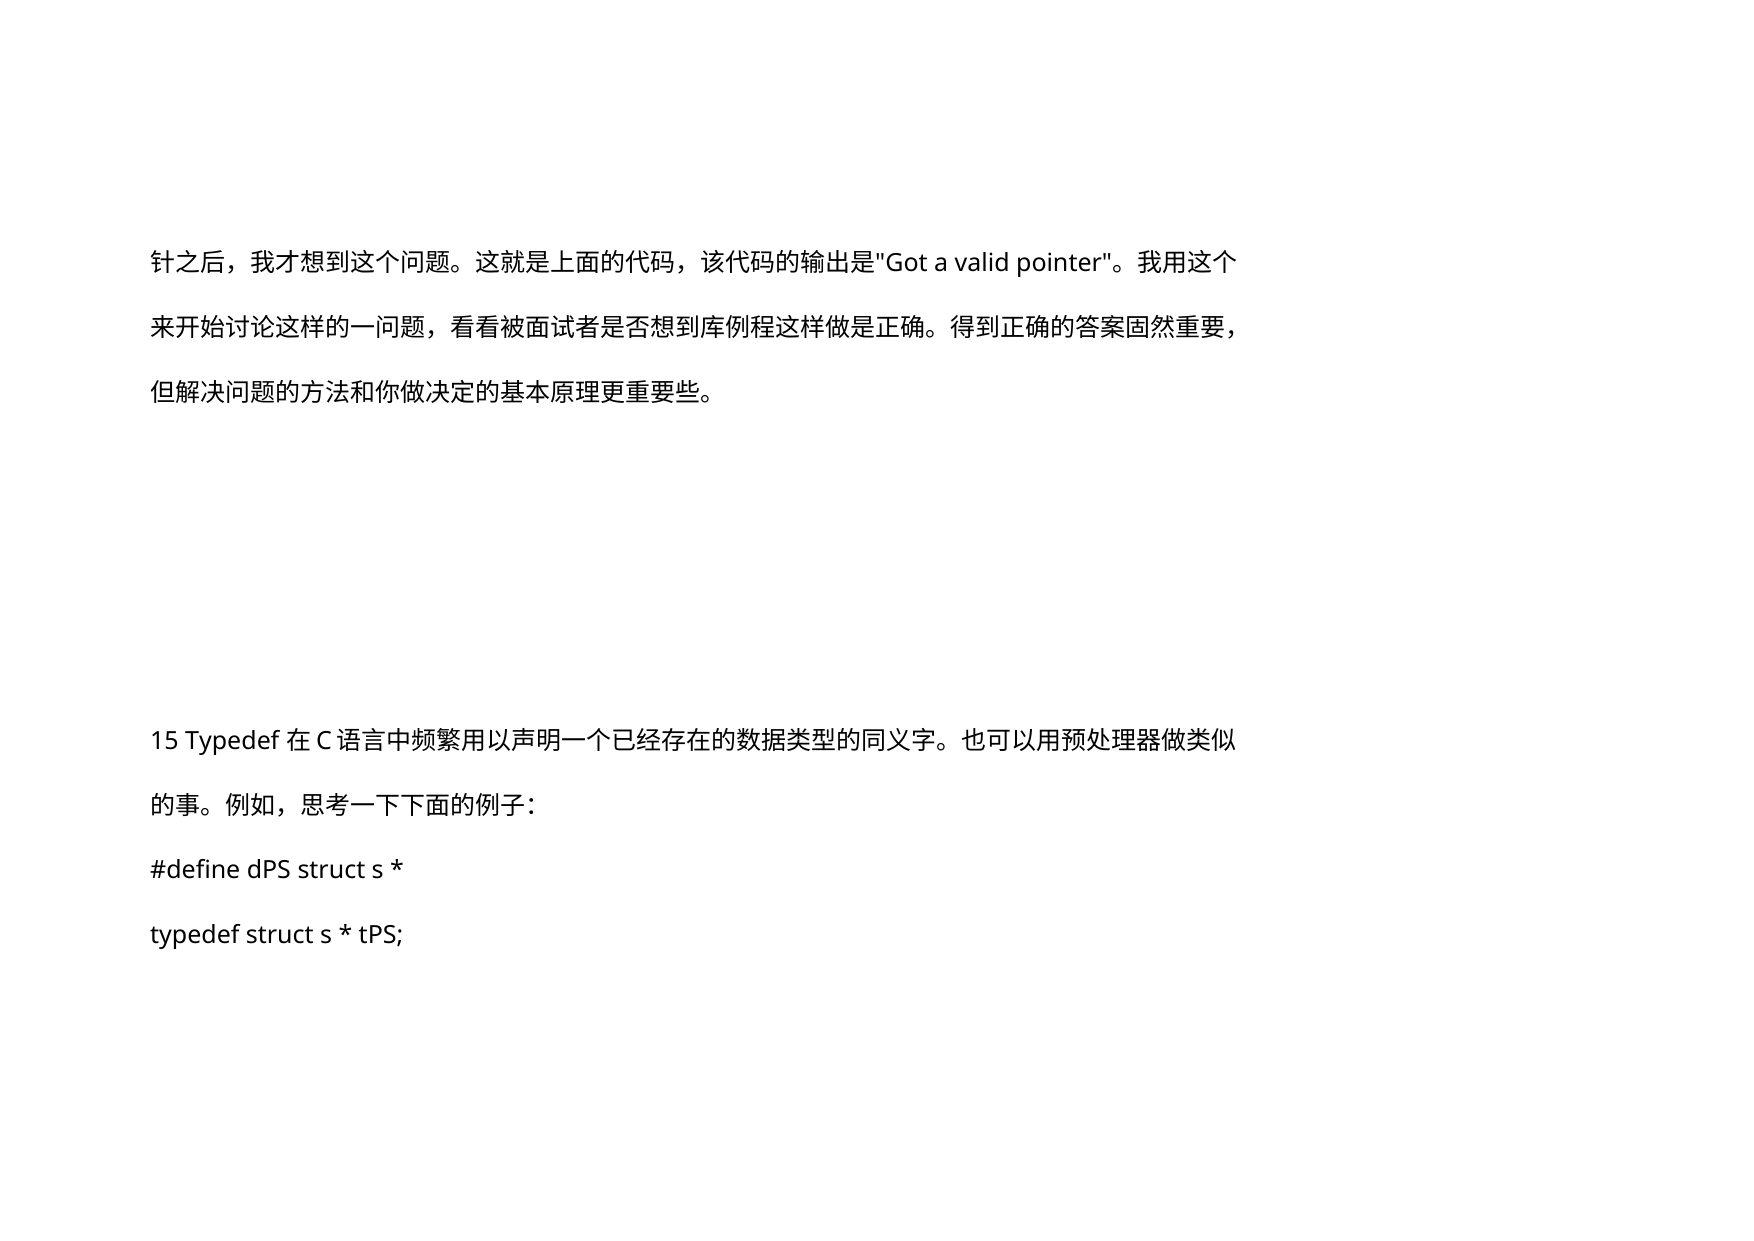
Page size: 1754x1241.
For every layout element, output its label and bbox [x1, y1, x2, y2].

table_header [149, 198, 1255, 997]
